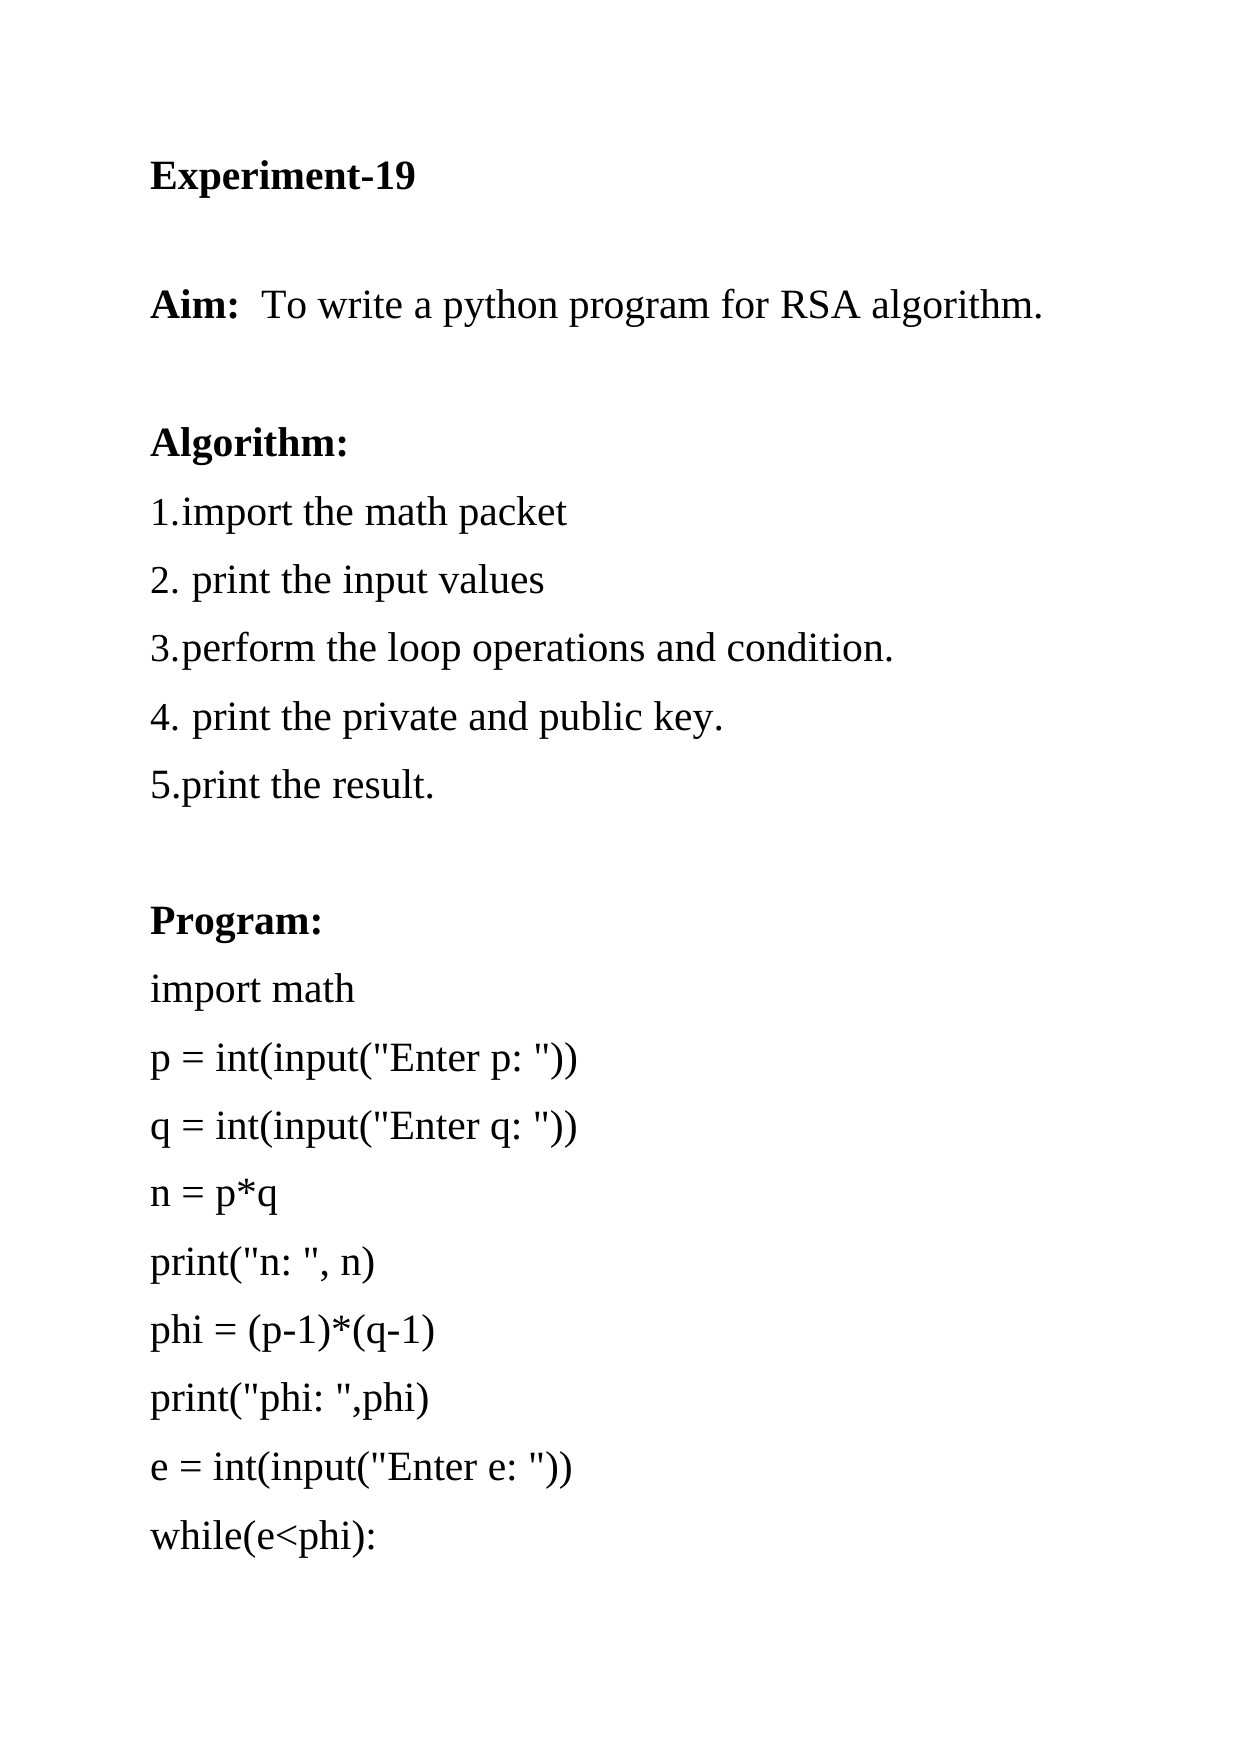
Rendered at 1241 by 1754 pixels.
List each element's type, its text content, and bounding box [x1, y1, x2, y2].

text Aim: To write a python program for RSA algorithm. [150, 279, 1103, 327]
text print("phi: ",phi) [150, 1373, 1103, 1421]
text q = int(input("Enter q: ")) n = p*q [150, 1100, 579, 1216]
text phi = (p-1)*(q-1) [150, 1305, 1103, 1353]
list import the math packet [150, 486, 1103, 534]
list perform the loop operations and condition. [150, 623, 1103, 671]
subtitle Program: [150, 895, 1103, 943]
list print the input values [150, 554, 1103, 602]
list print the private and public key. 5.print the result. [150, 691, 724, 807]
text print("n: ", n) [150, 1236, 1103, 1284]
text e = int(input("Enter e: ")) while(e<phi): [150, 1442, 575, 1558]
subtitle Algorithm: [150, 417, 1103, 465]
subtitle Experiment-19 [150, 150, 1103, 198]
text p = int(input("Enter p: ")) [150, 1032, 1103, 1080]
text import math [150, 964, 1103, 1012]
